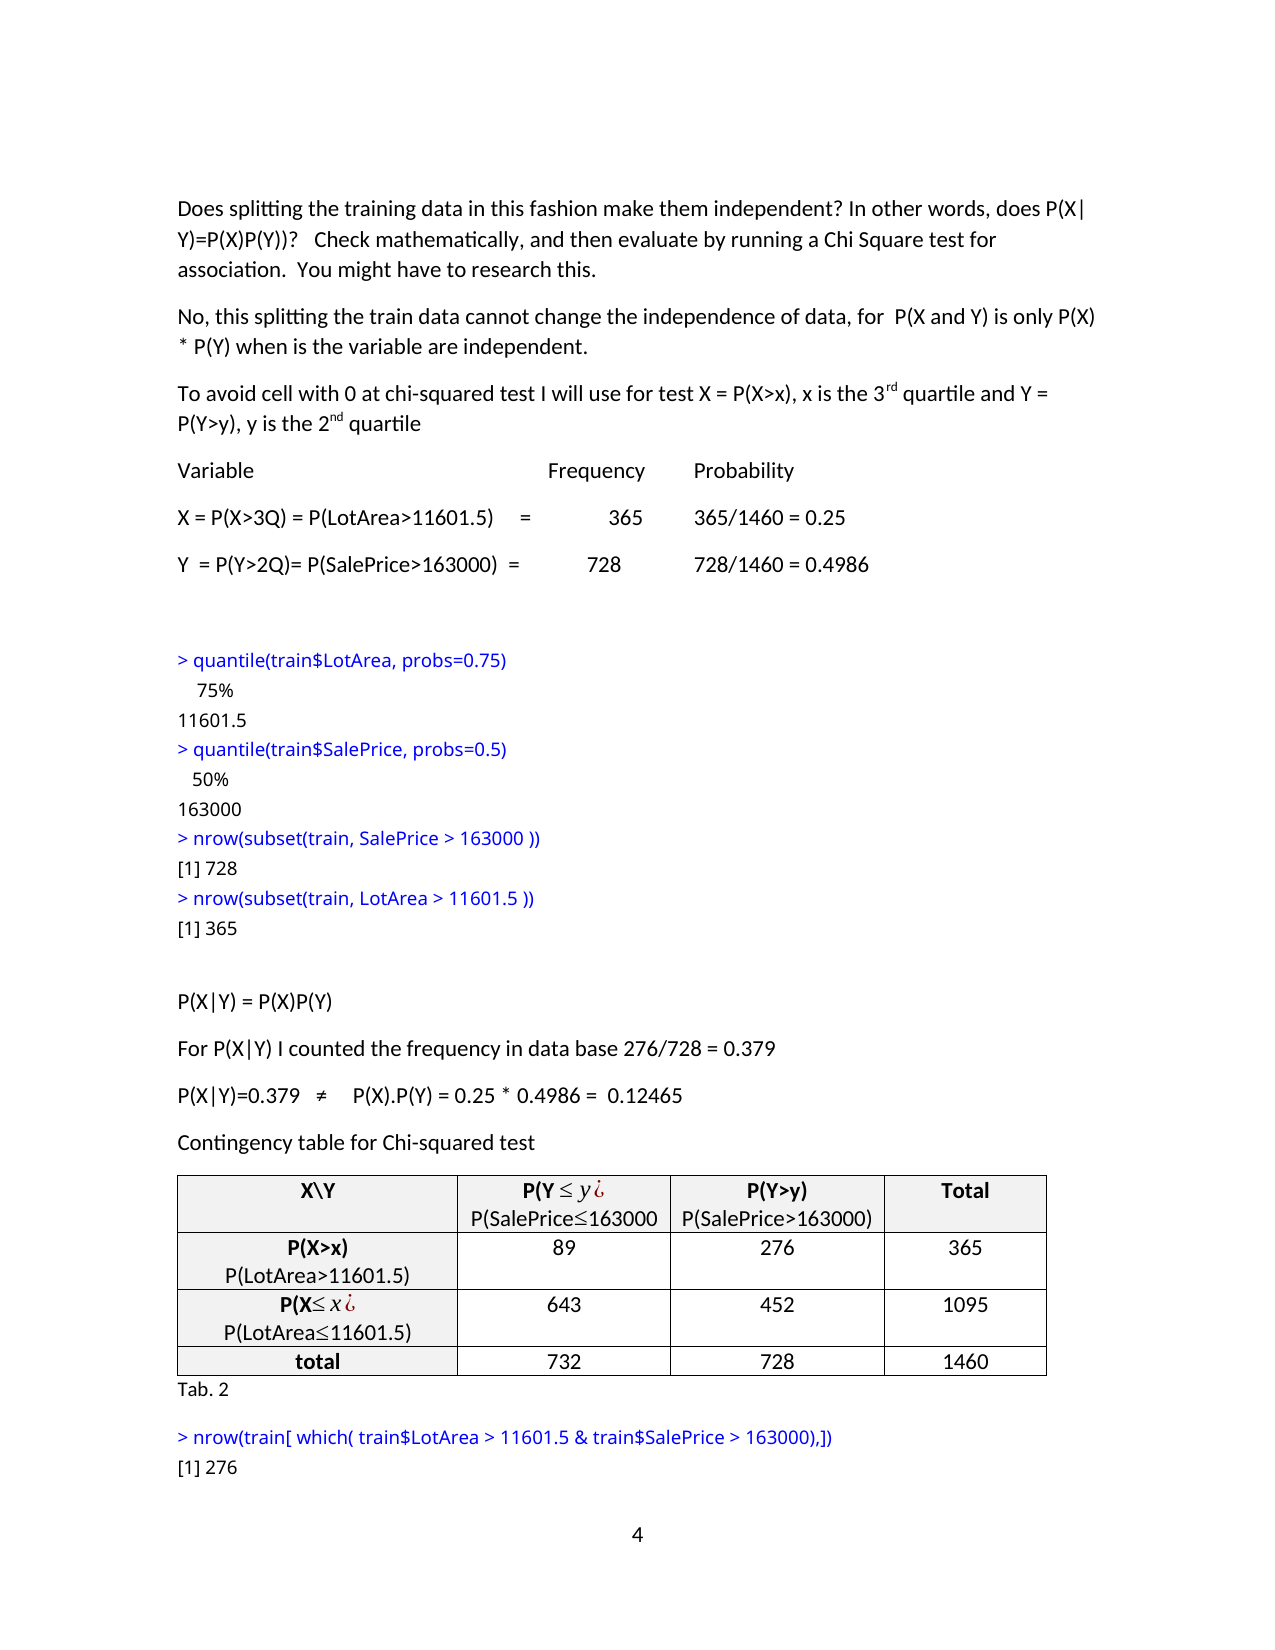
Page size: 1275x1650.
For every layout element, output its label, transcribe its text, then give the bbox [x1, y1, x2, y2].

table_cell P(X P(LotArea11601.5) [178, 1290, 457, 1346]
text [1] 365 [177, 911, 1098, 940]
text To avoid cell with 0 at chi-squared test I will use for test X = P(X>x), x is the 3rd quartile and Y = P(Y>y), y is the 2nd quartile [177, 379, 1098, 437]
text 163000 [177, 792, 1098, 822]
text Does splitting the training data in this fashion make them independent? In other words, does P(X|Y)=P(X)P(Y))? Check mathematically, and then evaluate by running a Chi Square test for association. You might have to research this. [177, 194, 1098, 283]
text 50% [177, 762, 1098, 792]
table_cell 1460 [885, 1347, 1046, 1375]
text P(X|Y) = P(X)P(Y) [177, 987, 1098, 1015]
text Contingency table for Chi-squared test [177, 1128, 1098, 1156]
table_cell P(X>x) P(LotArea>11601.5) [178, 1233, 457, 1289]
table_header P(Y>y) P(SalePrice>163000) [671, 1176, 884, 1232]
table_header X\Y [178, 1176, 457, 1232]
table_cell 276 [671, 1233, 884, 1289]
table_cell total [178, 1347, 457, 1375]
text Variable Frequency Probability [177, 456, 1098, 484]
table_cell 732 [458, 1347, 670, 1375]
text > quantile(train$SalePrice, probs=0.5) [177, 732, 1098, 762]
text > nrow(subset(train, LotArea > 11601.5 )) [177, 881, 1098, 911]
table_header P(Y P(SalePrice163000 [458, 1176, 670, 1232]
text No, this splitting the train data cannot change the independence of data, for P(X and Y) is only P(X) * P(Y) when is the variable are independent. [177, 302, 1098, 360]
table_cell 1095 [885, 1290, 1046, 1346]
text X = P(X>3Q) = P(LotArea>11601.5) = 365 365/1460 = 0.25 [177, 503, 1098, 531]
text [1] 276 [177, 1450, 1098, 1479]
text Y = P(Y>2Q)= P(SalePrice>163000) = 728 728/1460 = 0.4986 [177, 550, 1098, 578]
text > nrow(subset(train, SalePrice > 163000 )) [177, 822, 1098, 851]
text 11601.5 [177, 703, 1098, 732]
table_cell 365 [885, 1233, 1046, 1289]
table_cell 728 [671, 1347, 884, 1375]
text 75% [177, 673, 1098, 703]
table_header Total [885, 1176, 1046, 1232]
table_cell 643 [458, 1290, 670, 1346]
text [1] 728 [177, 851, 1098, 881]
text For P(X|Y) I counted the frequency in data base 276/728 = 0.379 [177, 1034, 1098, 1062]
table_cell 452 [671, 1290, 884, 1346]
table_cell 89 [458, 1233, 670, 1289]
text P(X|Y)=0.379 ≠ P(X).P(Y) = 0.25 * 0.4986 = 0.12465 [177, 1081, 1098, 1109]
text > quantile(train$LotArea, probs=0.75) [177, 643, 1098, 673]
text > nrow(train[ which( train$LotArea > 11601.5 & train$SalePrice > 163000),]) [177, 1420, 1098, 1450]
text Tab. 2 [177, 1376, 1098, 1401]
